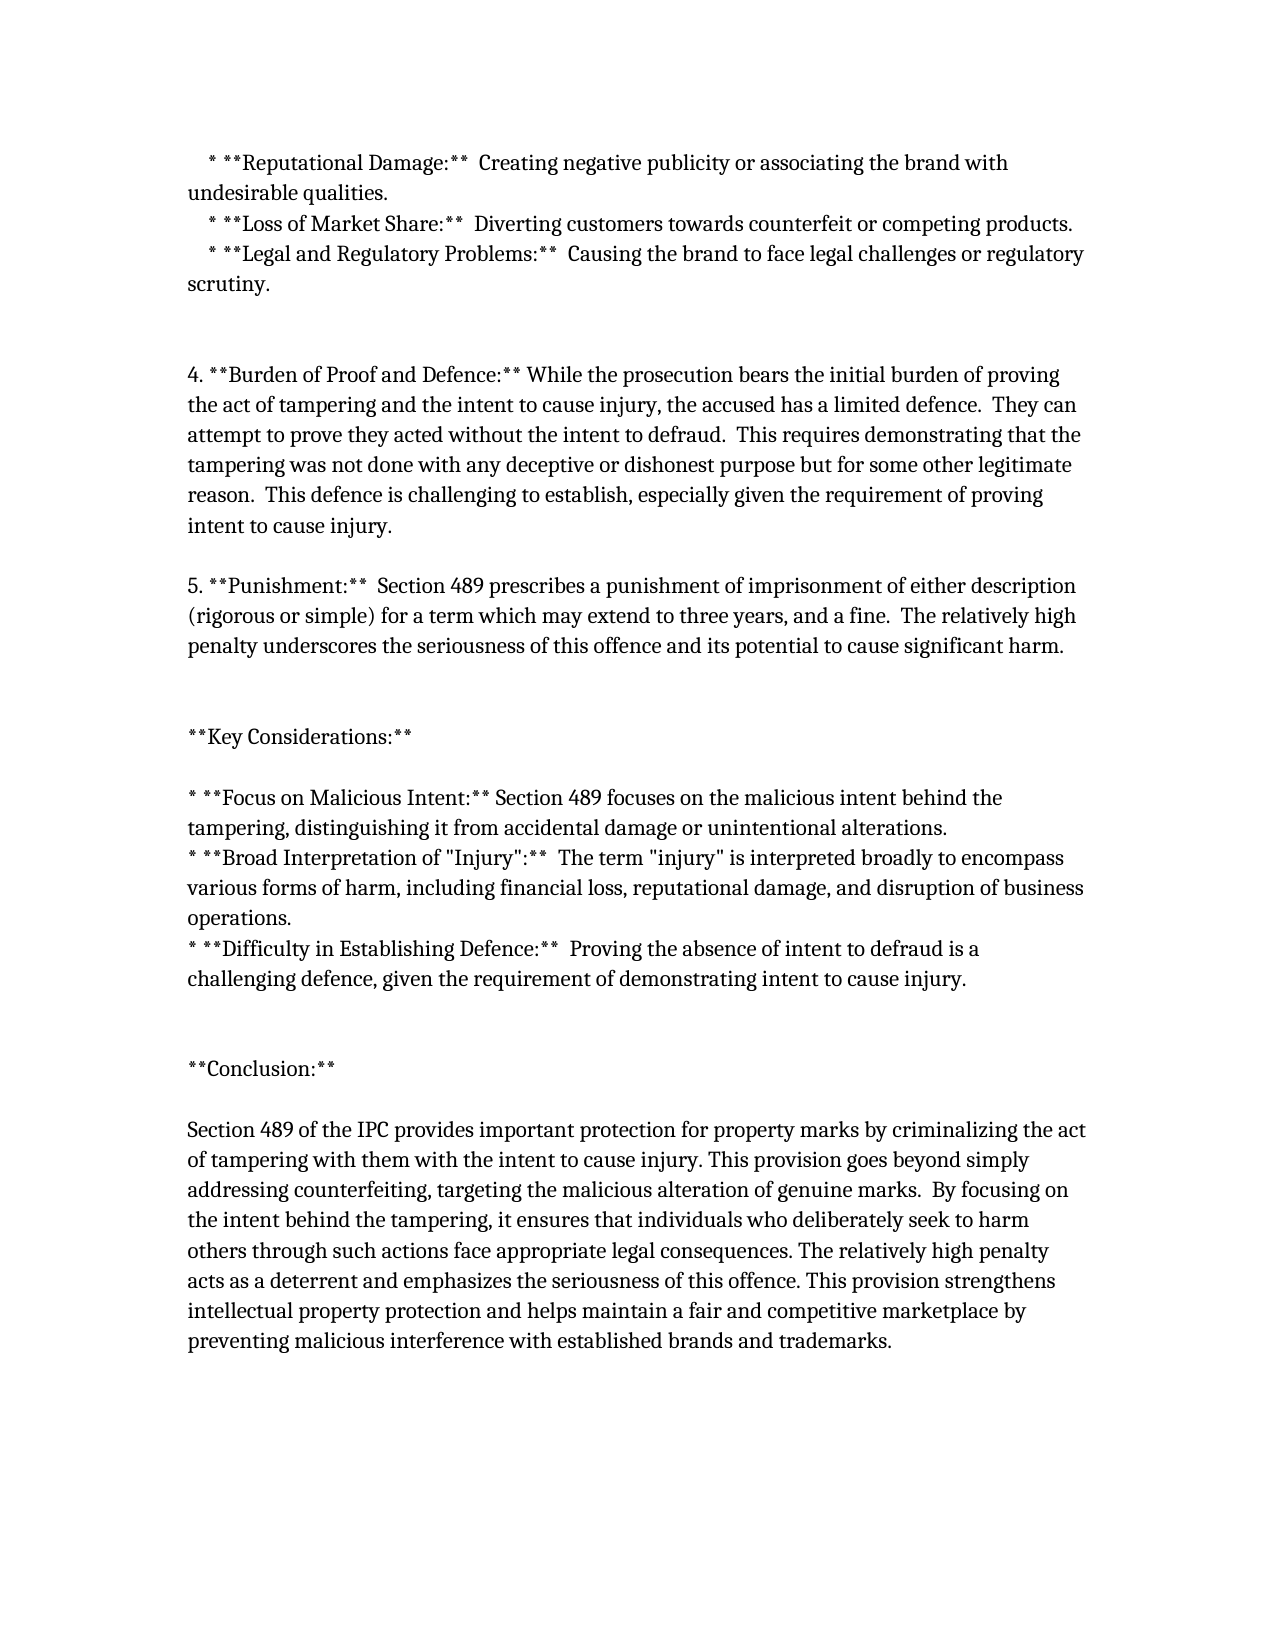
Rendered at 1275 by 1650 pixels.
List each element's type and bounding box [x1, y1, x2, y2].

text [187, 150, 1087, 1445]
